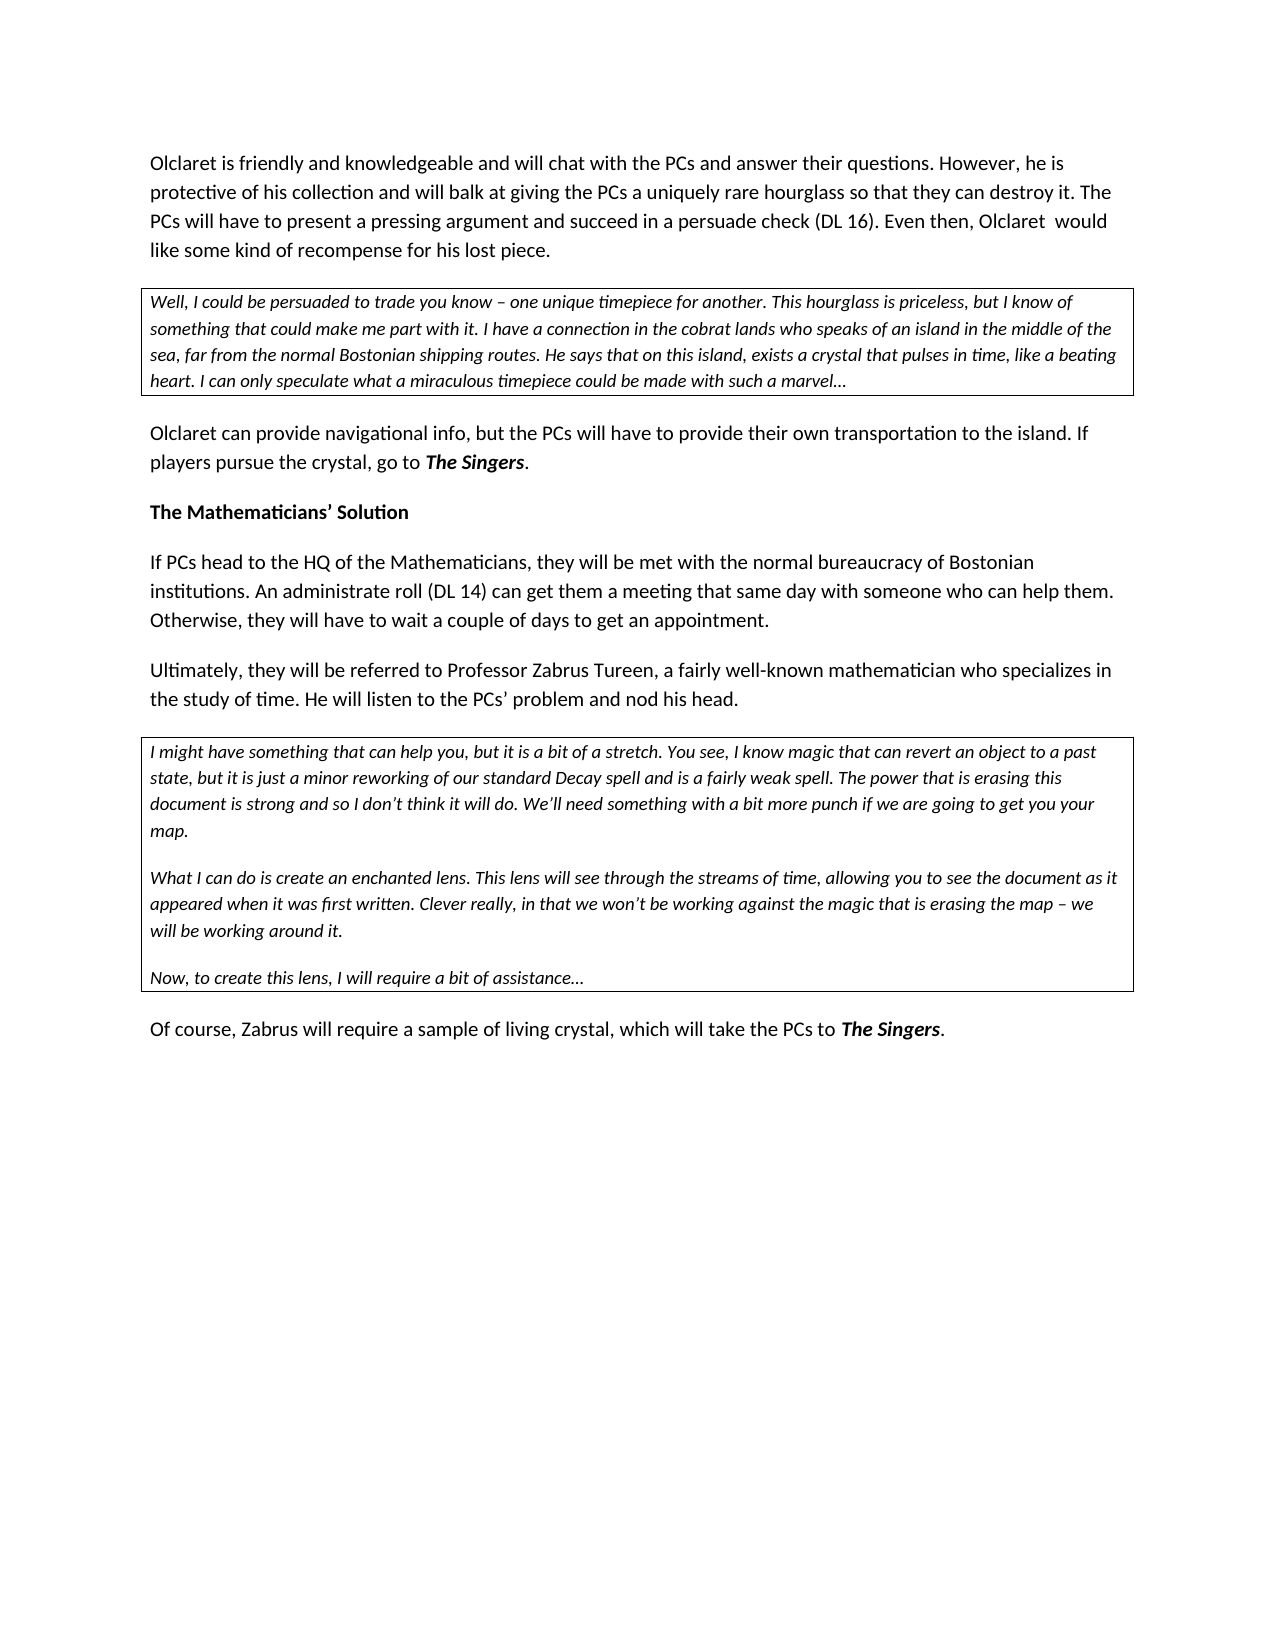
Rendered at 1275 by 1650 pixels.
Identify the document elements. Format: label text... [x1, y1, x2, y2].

text I might have something that can help you, but it is a bit of a stretch. You see, I know magic that can revert an object to a past state, but it is just a minor reworking of our standard Decay spell and is a fairly weak spell. The power that is erasing this document is strong and so I don’t think it will do. We’ll need something with a bit more punch if we are going to get you your map. [142, 738, 1133, 842]
text If PCs head to the HQ of the Mathematicians, they will be met with the normal bureaucracy of Bostonian institutions. An administrate roll (DL 14) can get them a meeting that same day with someone who can help them. Otherwise, they will have to wait a couple of days to get an appointment. [150, 549, 1125, 633]
text Olclaret is friendly and knowledgeable and will chat with the PCs and answer their questions. However, he is protective of his collection and will balk at giving the PCs a uniquely rare hourglass so that they can destroy it. The PCs will have to present a pressing argument and succeed in a persuade check (DL 16). Even then, Olclaret would like some kind of recompense for his lost piece. [150, 150, 1125, 263]
text Ultimately, they will be referred to Professor Zabrus Tureen, a fairly well-known mathematician who specializes in the study of time. He will listen to the PCs’ problem and nod his head. [150, 657, 1125, 712]
text Now, to create this lens, I will require a bit of assistance… [142, 963, 1133, 991]
text The Mathematicians’ Solution [150, 499, 1125, 524]
text Olclaret can provide navigational info, but the PCs will have to provide their own transportation to the island. If players pursue the crystal, go to The Singers. [150, 420, 1125, 474]
text Well, I could be persuaded to trade you know – one unique timepiece for another. This hourglass is priceless, but I know of something that could make me part with it. I have a connection in the cobrat lands who speaks of an island in the middle of the sea, far from the normal Bostonian shipping routes. He says that on this island, exists a crystal that pulses in time, like a beating heart. I can only speculate what a miraculous timepiece could be made with such a marvel… [142, 289, 1133, 395]
text Of course, Zabrus will require a sample of living crystal, which will take the PCs to The Singers. [150, 1016, 1125, 1042]
text What I can do is create an enchanted lens. This lens will see through the streams of time, allowing you to see the document as it appeared when it was first written. Clever really, in that we won’t be working against the magic that is erasing the map – we will be working around it. [142, 863, 1133, 942]
